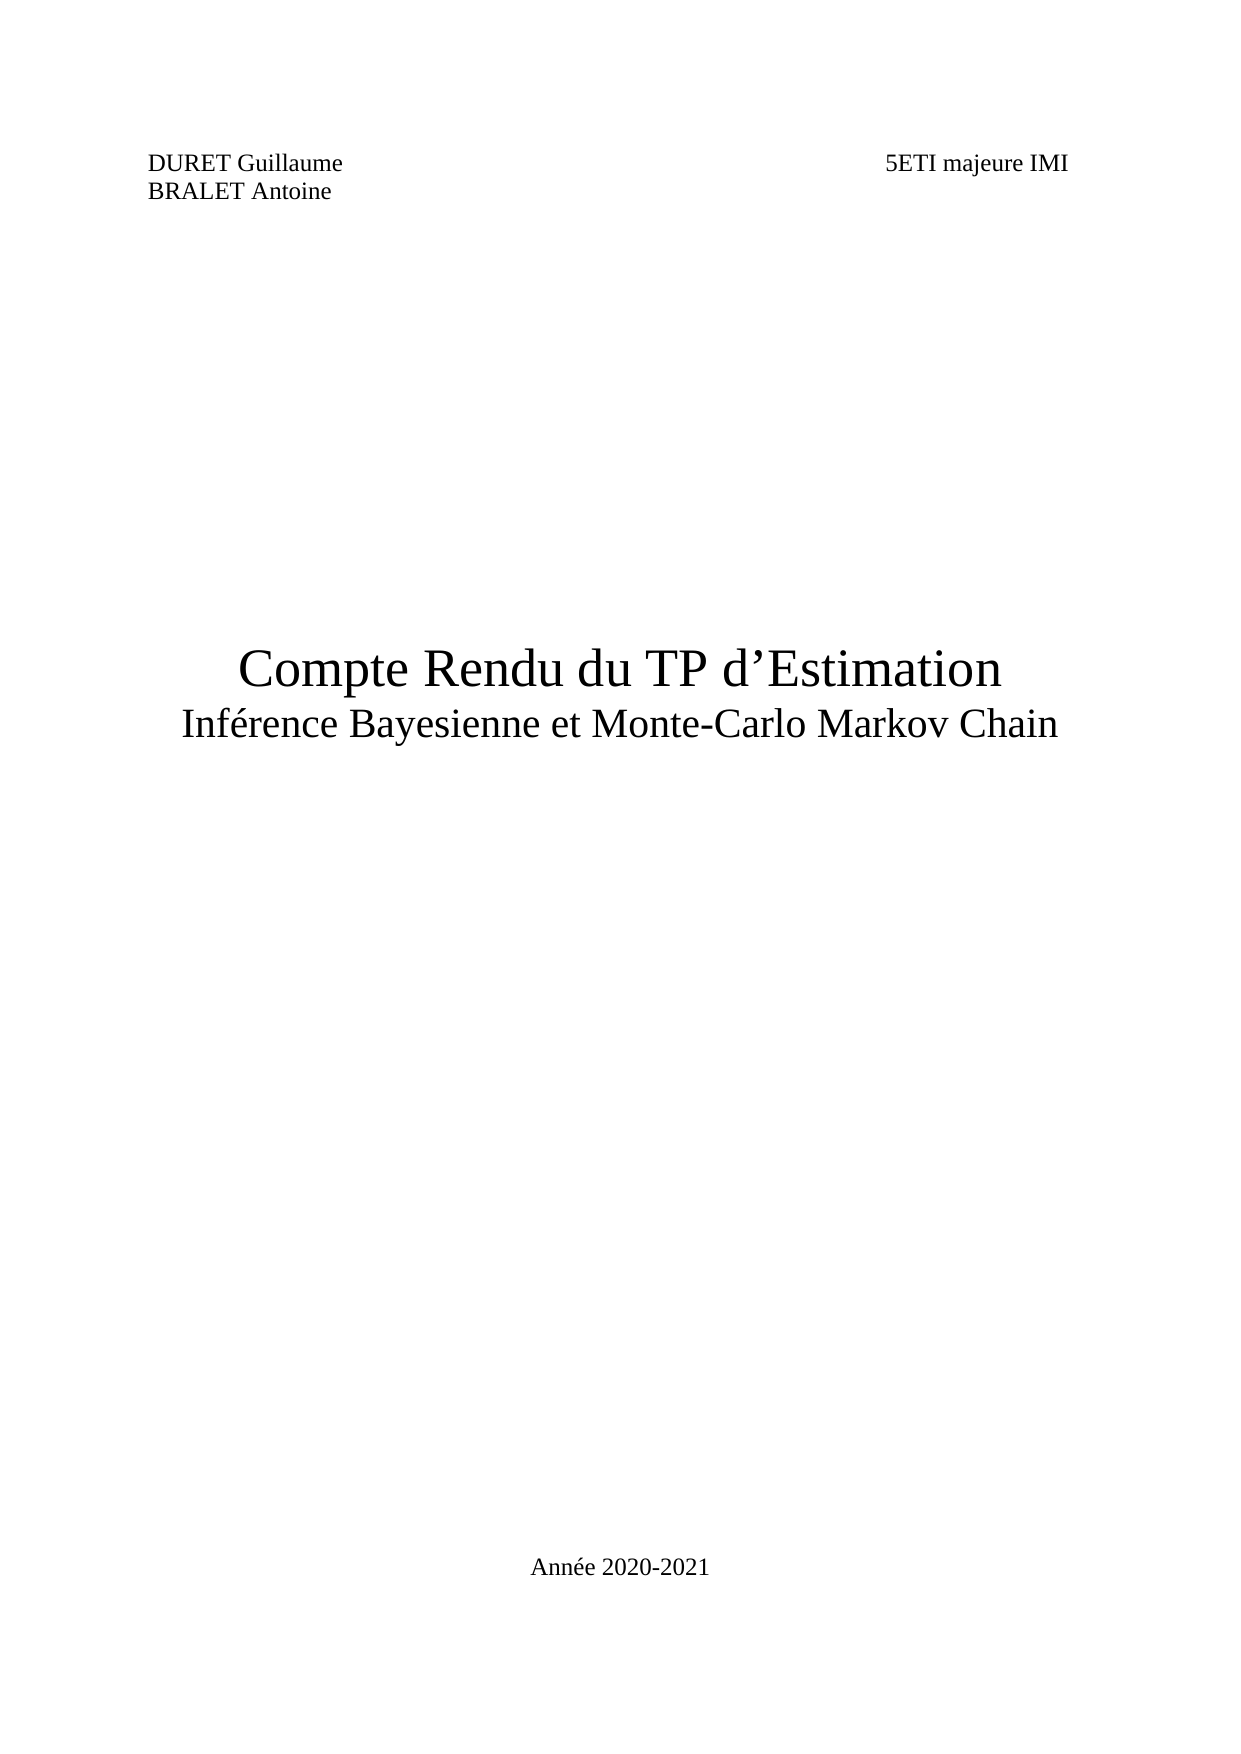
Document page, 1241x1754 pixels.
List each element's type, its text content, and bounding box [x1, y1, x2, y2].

text Inférence Bayesienne et Monte-Carlo Markov Chain [148, 699, 1093, 747]
text BRALET Antoine [148, 176, 1093, 205]
text Année 2020-2021 [148, 1552, 1093, 1580]
text Compte Rendu du TP d’Estimation [148, 636, 1093, 699]
text DURET Guillaume 5ETI majeure IMI [148, 148, 1093, 176]
